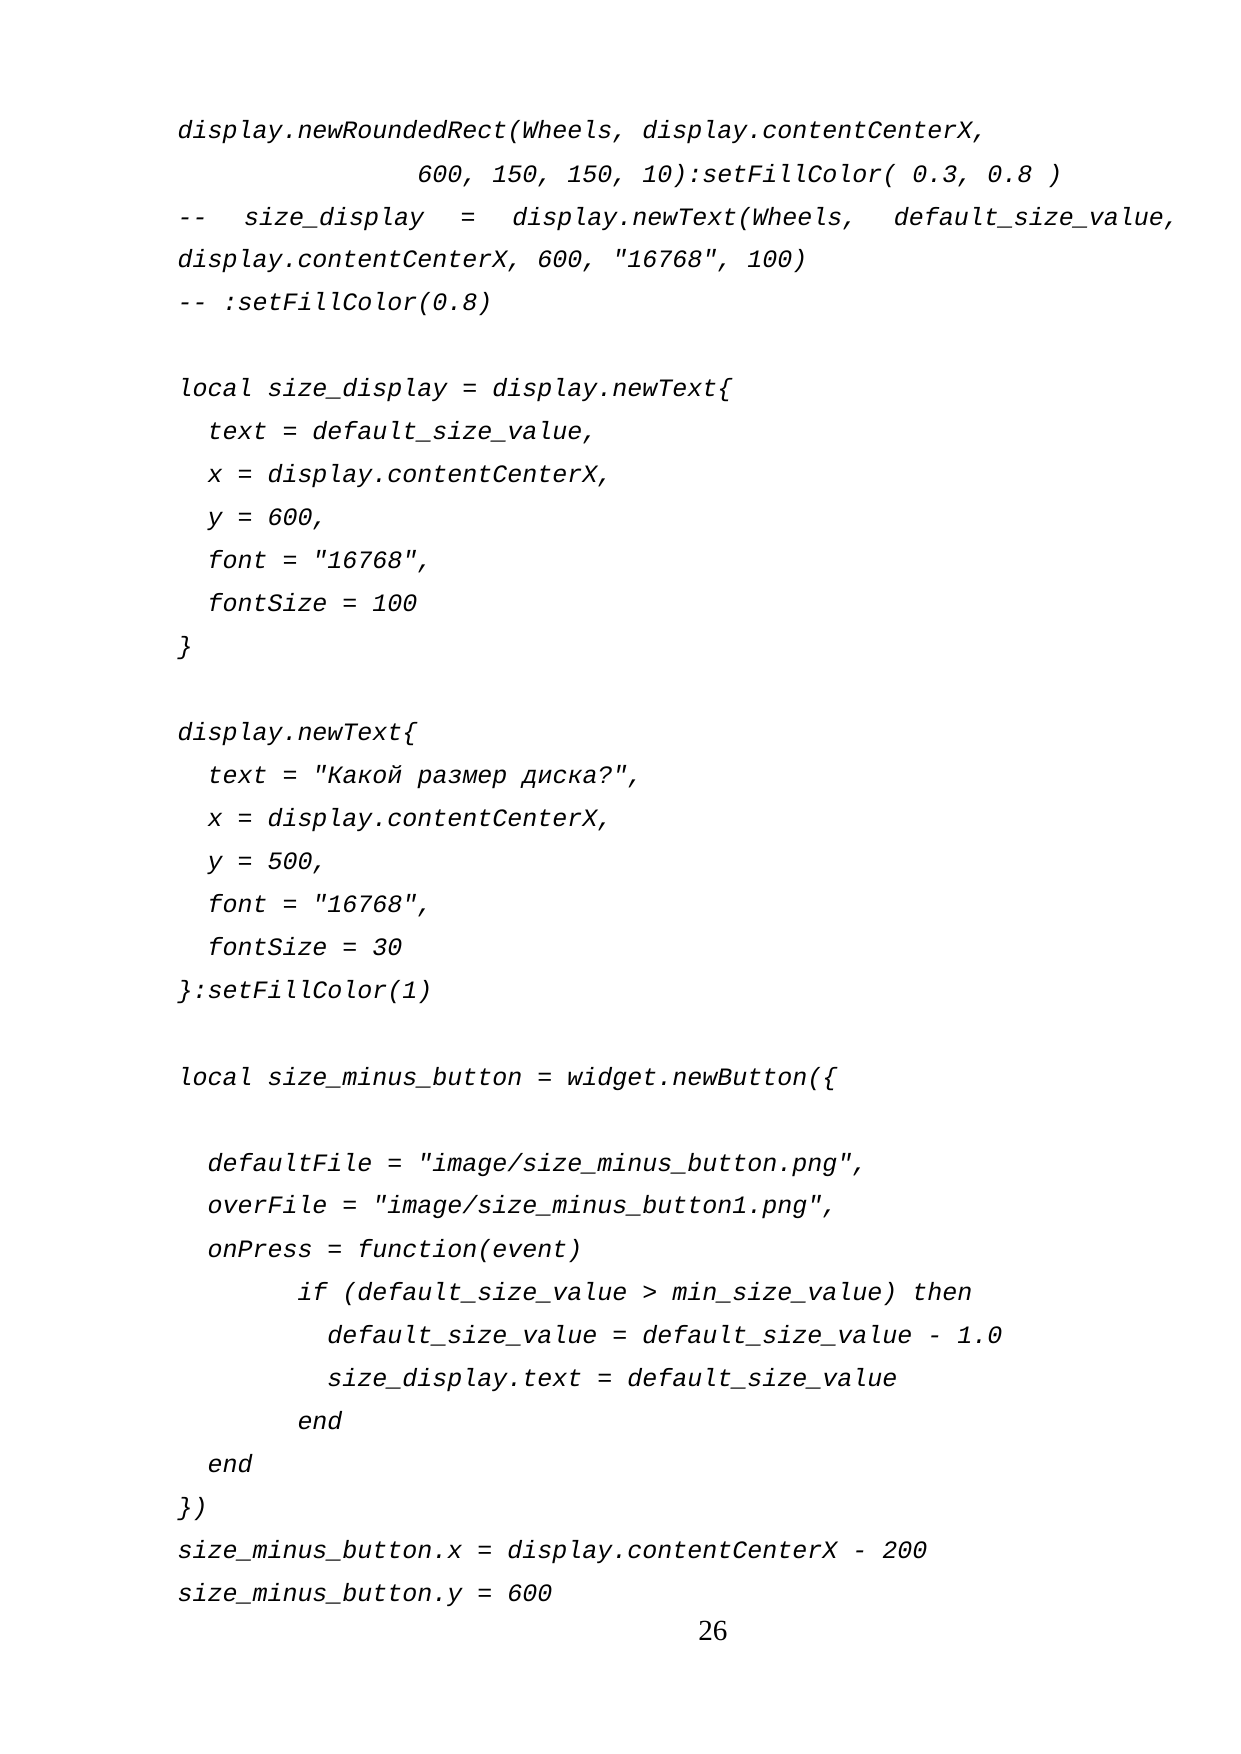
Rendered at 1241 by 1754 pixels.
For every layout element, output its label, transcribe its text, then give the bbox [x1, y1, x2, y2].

text display.newText{ [177, 720, 1181, 748]
text local size_display = display.newText{ [177, 376, 1181, 404]
text end [177, 1408, 1181, 1437]
text if (default_size_value > min_size_value) then [177, 1279, 1181, 1307]
text local size_minus_button = widget.newButton({ [177, 1064, 1181, 1092]
text size_display.text = default_size_value [177, 1365, 1181, 1393]
text }) [177, 1494, 1181, 1523]
text 600, 150, 150, 10):setFillColor( 0.3, 0.8 ) [177, 161, 1181, 189]
text fontSize = 30 [177, 935, 1181, 963]
text text = "Какой размер диска?", [177, 763, 1181, 791]
text x = display.contentCenterX, [177, 462, 1181, 490]
text defaultFile = "image/size_minus_button.png", [177, 1150, 1181, 1178]
text end [177, 1451, 1181, 1479]
text size_minus_button.y = 600 [177, 1580, 1181, 1609]
text overFile = "image/size_minus_button1.png", [177, 1193, 1181, 1221]
text text = default_size_value, [177, 419, 1181, 447]
text default_size_value = default_size_value - 1.0 [177, 1322, 1181, 1351]
text size_minus_button.x = display.contentCenterX - 200 [177, 1537, 1181, 1566]
text font = "16768", [177, 548, 1181, 576]
text x = display.contentCenterX, [177, 806, 1181, 834]
text y = 500, [177, 849, 1181, 877]
text } [177, 634, 1181, 662]
text -- size_display = display.newText(Wheels, default_size_value, display.contentCenterX, 600, "16768", 100) [177, 204, 1181, 275]
text -- :setFillColor(0.8) [177, 290, 1181, 318]
text display.newRoundedRect(Wheels, display.contentCenterX, [177, 118, 1181, 146]
text }:setFillColor(1) [177, 978, 1181, 1006]
text font = "16768", [177, 892, 1181, 920]
text fontSize = 100 [177, 591, 1181, 619]
text onPress = function(event) [177, 1236, 1181, 1264]
text y = 600, [177, 505, 1181, 533]
